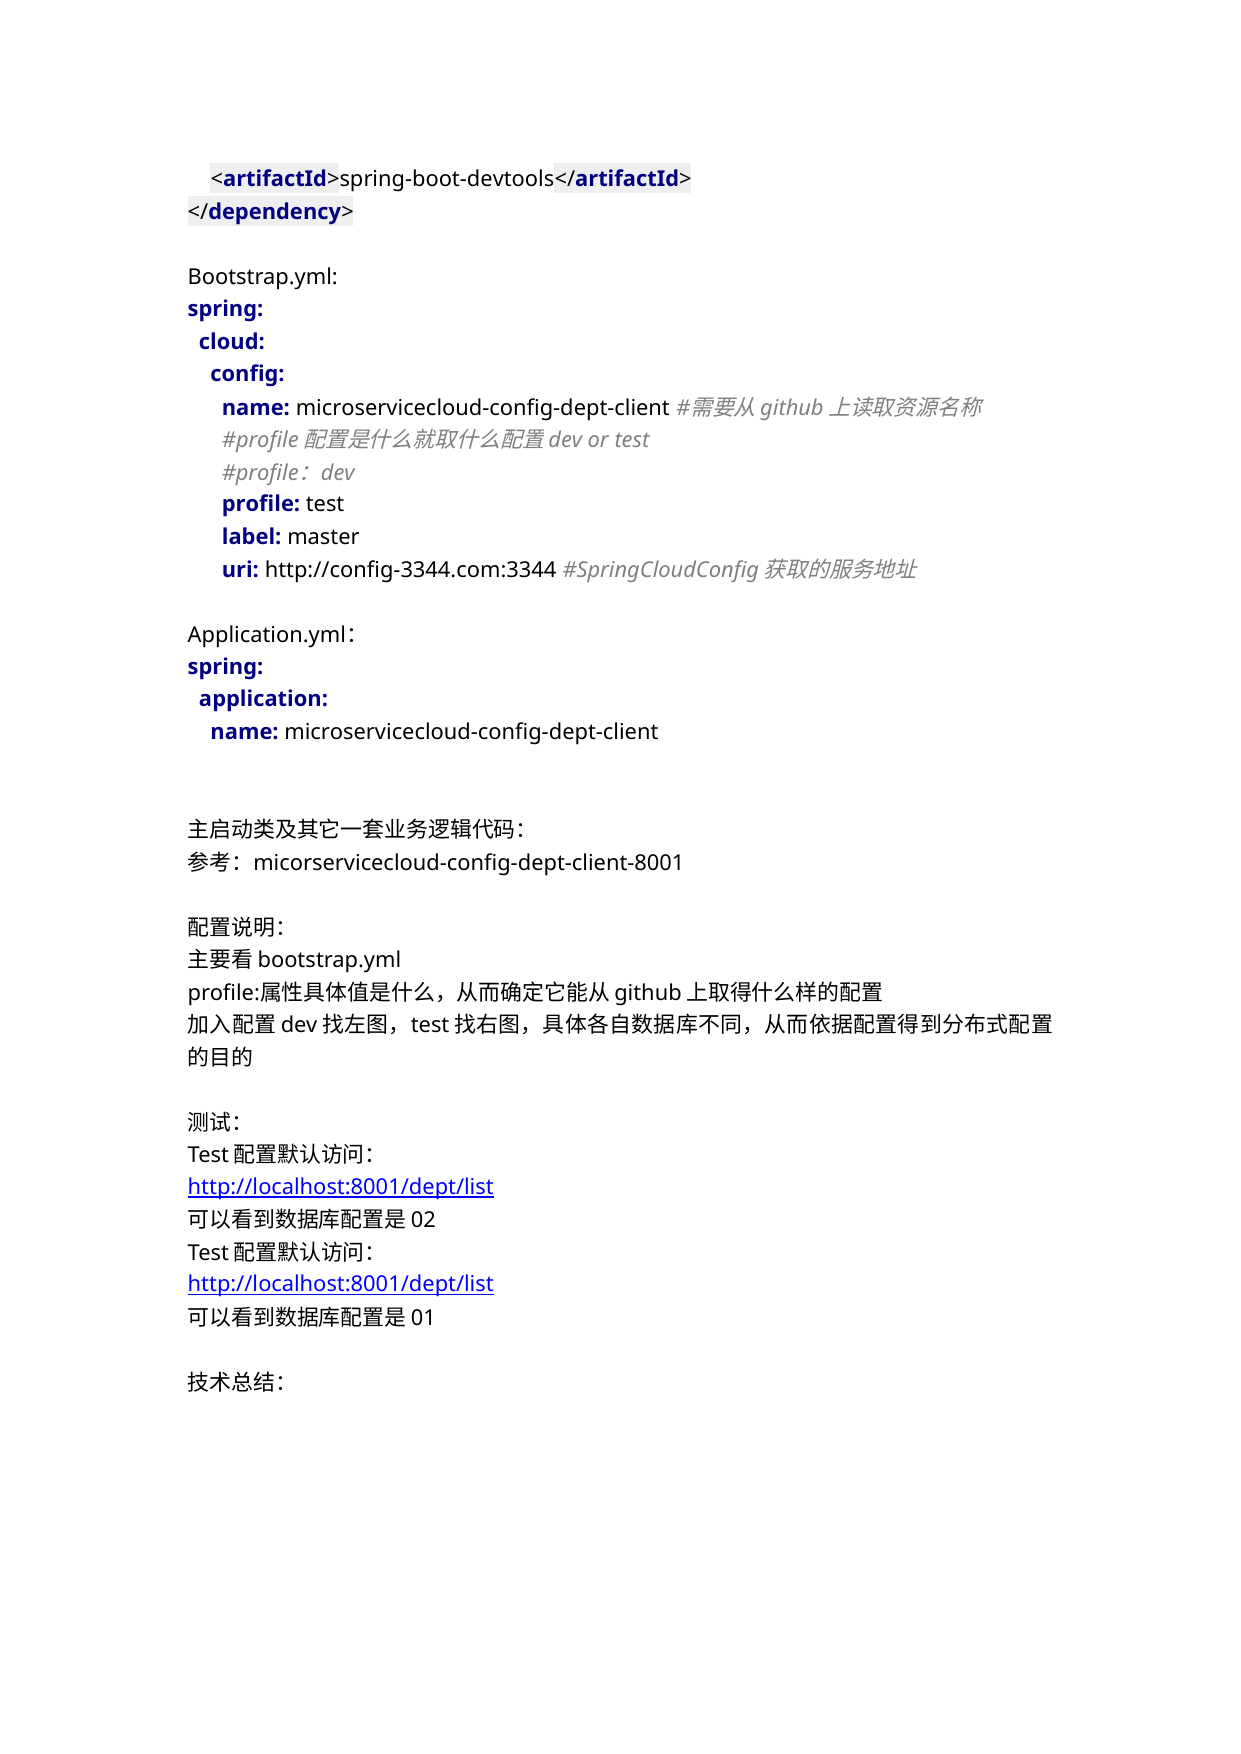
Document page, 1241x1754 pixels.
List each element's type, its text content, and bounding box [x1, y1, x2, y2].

list 主要看bootstrap.yml [187, 942, 1053, 974]
list http://localhost:8001/dept/list [187, 1169, 1053, 1202]
list 参考：micorservicecloud-config-dept-client-8001 [187, 844, 1053, 877]
list profile:属性具体值是什么，从而确定它能从github上取得什么样的配置 [187, 974, 1053, 1007]
list 加入配置dev找左图，test找右图，具体各自数据库不同，从而依据配置得到分布式配置的目的 [187, 1007, 1053, 1072]
list http://localhost:8001/dept/list [187, 1267, 1053, 1299]
list 可以看到数据库配置是01 [187, 1299, 1053, 1332]
list 测试： [187, 1104, 1053, 1137]
text #profile配置是什么就取什么配置dev or test #profile：dev profile: test label: master uri: http://config-3344.com:3344 #SpringCloudConfig获取的服务地址 [187, 422, 1053, 584]
list 技术总结： [187, 1364, 1053, 1397]
list Test配置默认访问： [187, 1234, 1053, 1267]
text spring: application: name: microservicecloud-config-dept-client [187, 649, 1053, 747]
list 配置说明： [187, 909, 1053, 942]
list Test配置默认访问： [187, 1137, 1053, 1169]
text spring: cloud: config: name: microservicecloud-config-dept-client #需要从github上读取资源名称 [187, 292, 1053, 422]
list Application.yml： [187, 617, 1053, 649]
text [187, 162, 1053, 227]
list 可以看到数据库配置是02 [187, 1202, 1053, 1234]
list Bootstrap.yml: [187, 259, 1053, 292]
list 主启动类及其它一套业务逻辑代码： [187, 812, 1053, 844]
